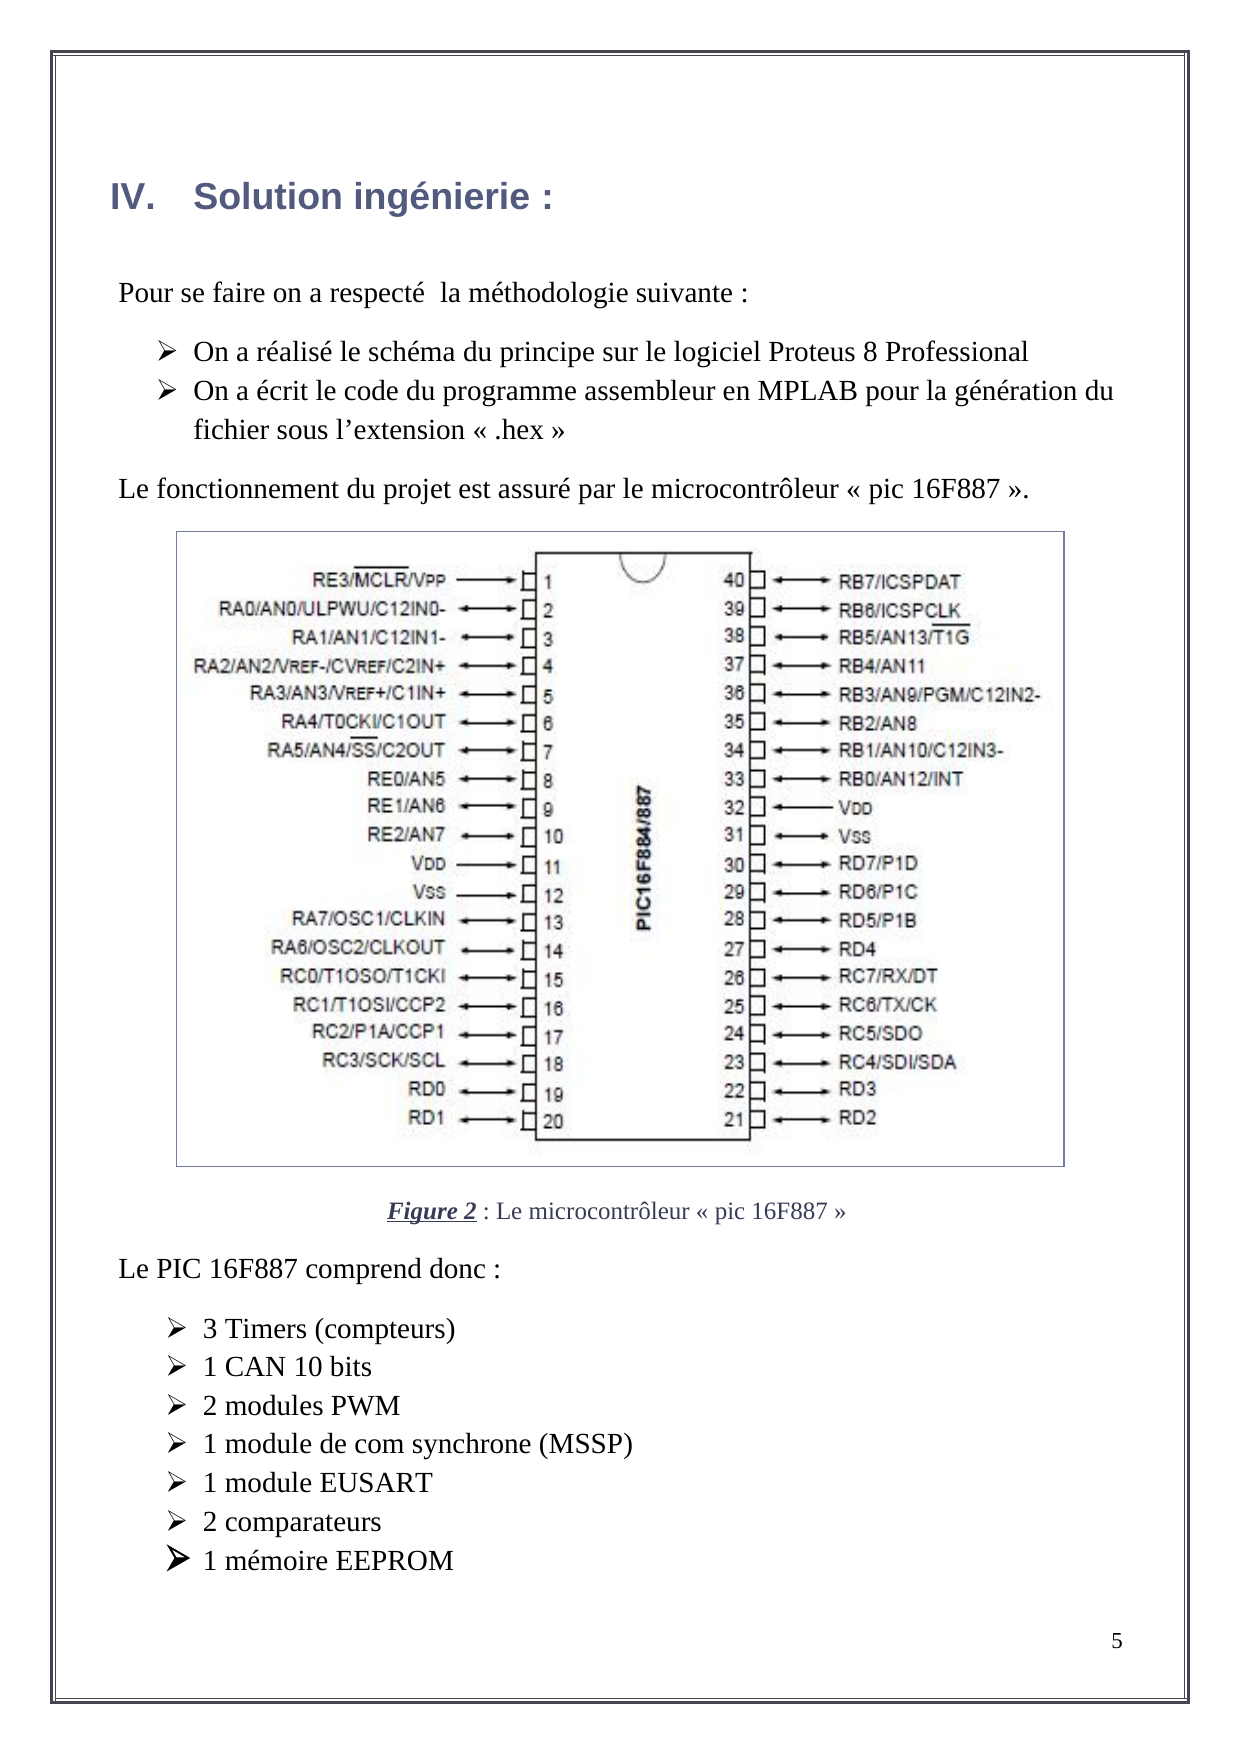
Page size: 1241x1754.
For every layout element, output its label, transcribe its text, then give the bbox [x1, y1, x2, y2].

list 1 mémoire EEPROM [165, 1543, 1122, 1577]
picture [177, 532, 1063, 1166]
list 1 CAN 10 bits [165, 1349, 1122, 1383]
list On a écrit le code du programme assembleur en MPLAB pour la génération du fichier sous l’extension « .hex » [156, 373, 1122, 445]
text Figure 2 : Le microcontrôleur « pic 16F887 » [118, 1192, 1122, 1226]
list 2 modules PWM [165, 1388, 1122, 1422]
list 1 module de com synchrone (MSSP) [165, 1427, 1122, 1460]
list 3 Timers (compteurs) [165, 1311, 1122, 1344]
list 1 module EUSART [165, 1465, 1122, 1499]
list 2 comparateurs [165, 1504, 1122, 1538]
text Le PIC 16F887 comprend donc : [118, 1251, 1122, 1285]
list On a réalisé le schéma du principe sur le logiciel Proteus 8 Professional [156, 334, 1122, 368]
subtitle Solution ingénierie : [156, 174, 1122, 218]
text Pour se faire on a respecté la méthodologie suivante : [118, 275, 1122, 309]
text Le fonctionnement du projet est assuré par le microcontrôleur « pic 16F887 ». [118, 471, 1122, 505]
